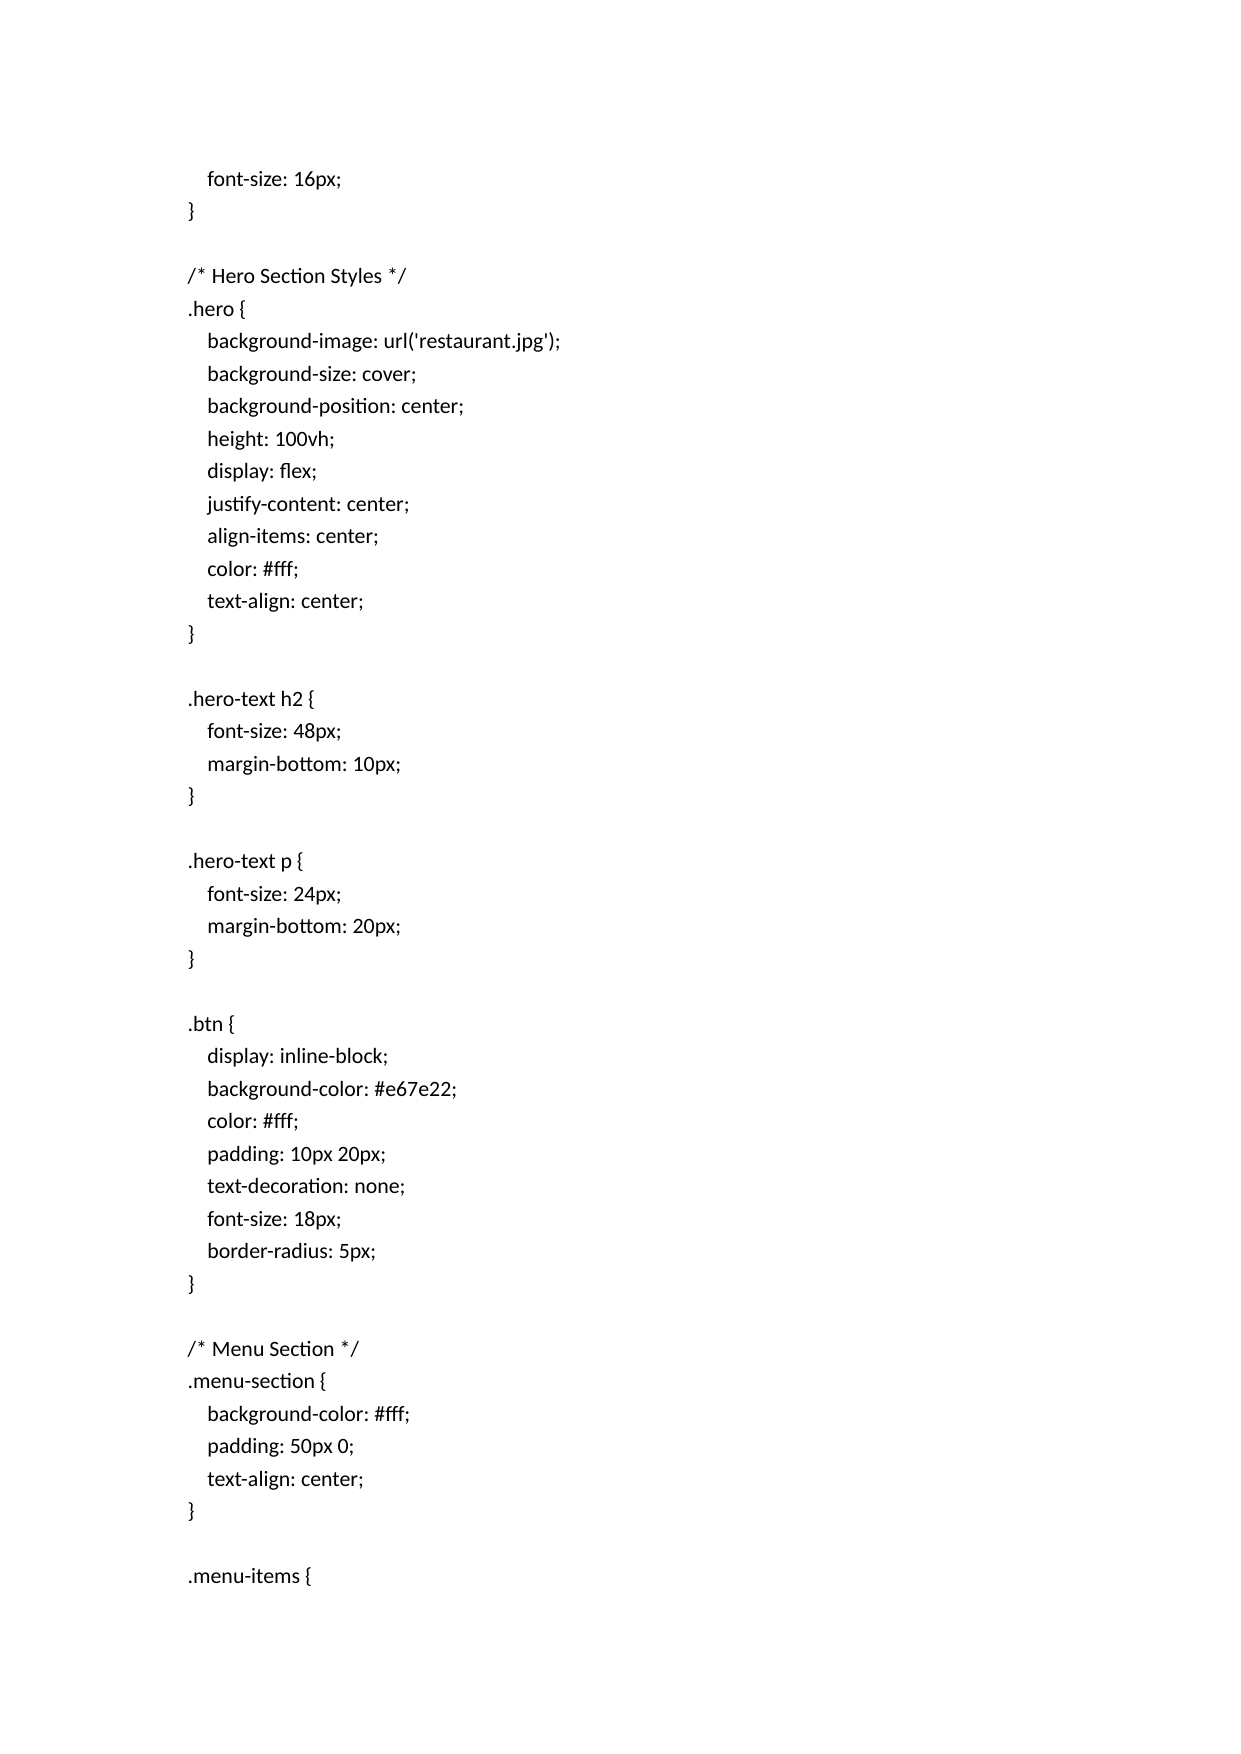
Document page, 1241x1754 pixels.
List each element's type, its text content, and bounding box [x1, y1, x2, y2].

text .hero { [187, 292, 1053, 324]
text } [187, 194, 1053, 227]
text padding: 50px 0; [187, 1429, 1053, 1462]
text background-image: url('restaurant.jpg'); [187, 324, 1053, 357]
text align-items: center; [187, 519, 1053, 552]
text .hero-text h2 { [187, 682, 1053, 714]
text font-size: 24px; [187, 877, 1053, 909]
text .menu-section { [187, 1364, 1053, 1397]
text margin-bottom: 10px; [187, 747, 1053, 779]
text justify-content: center; [187, 487, 1053, 519]
text border-radius: 5px; [187, 1234, 1053, 1267]
text } [187, 1494, 1053, 1527]
text .hero-text p { [187, 844, 1053, 877]
text color: #fff; [187, 552, 1053, 584]
text /* Menu Section */ [187, 1332, 1053, 1364]
text background-color: #e67e22; [187, 1072, 1053, 1104]
text .menu-items { [187, 1559, 1053, 1592]
text display: flex; [187, 454, 1053, 487]
text height: 100vh; [187, 422, 1053, 454]
text } [187, 1267, 1053, 1299]
text text-align: center; [187, 584, 1053, 617]
text text-decoration: none; [187, 1169, 1053, 1202]
text } [187, 617, 1053, 649]
text font-size: 48px; [187, 714, 1053, 747]
text display: inline-block; [187, 1039, 1053, 1072]
text } [187, 779, 1053, 812]
text background-color: #fff; [187, 1397, 1053, 1429]
text margin-bottom: 20px; [187, 909, 1053, 942]
text text-align: center; [187, 1462, 1053, 1494]
text font-size: 18px; [187, 1202, 1053, 1234]
text font-size: 16px; [187, 162, 1053, 194]
text background-position: center; [187, 389, 1053, 422]
text background-size: cover; [187, 357, 1053, 389]
text /* Hero Section Styles */ [187, 259, 1053, 292]
text .btn { [187, 1007, 1053, 1039]
text padding: 10px 20px; [187, 1137, 1053, 1169]
text } [187, 942, 1053, 974]
text color: #fff; [187, 1104, 1053, 1137]
